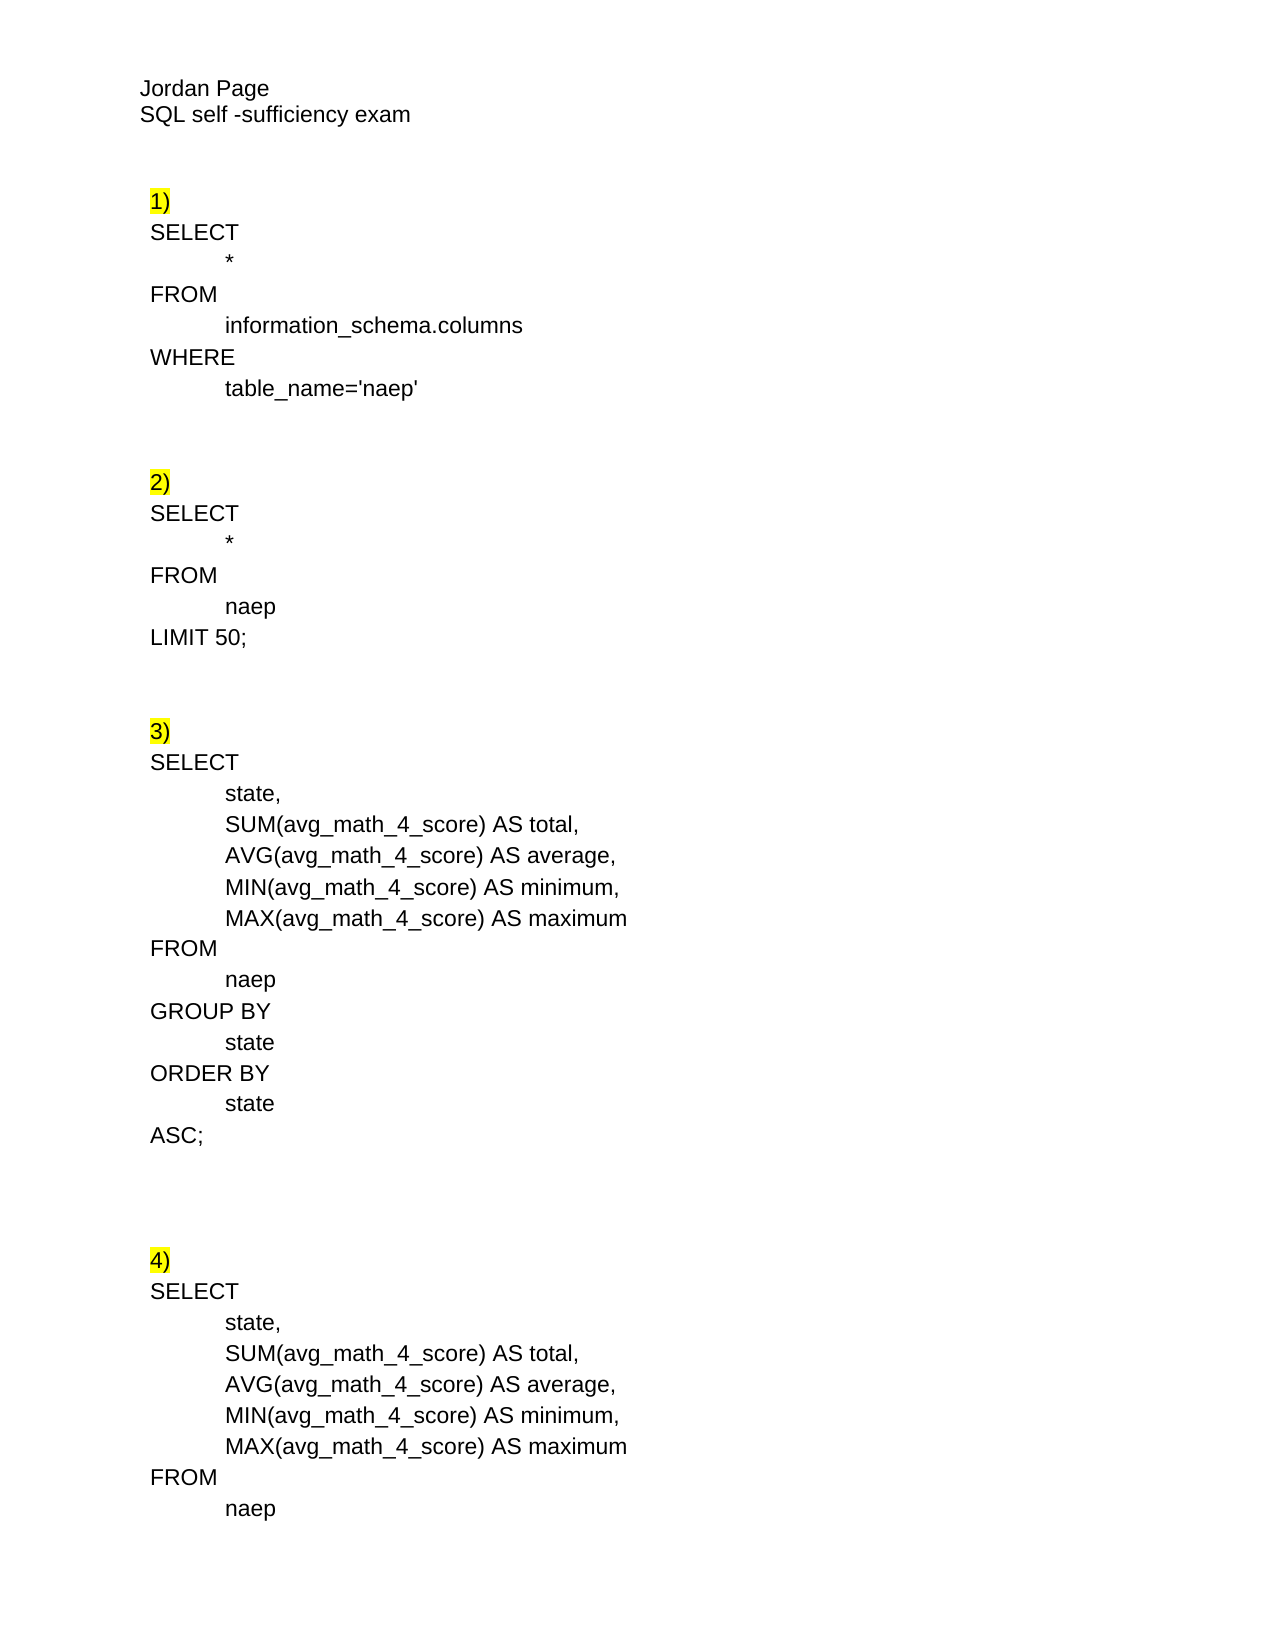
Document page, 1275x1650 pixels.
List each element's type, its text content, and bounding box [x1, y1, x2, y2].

text GROUP BY [150, 998, 1096, 1024]
text FROM [150, 936, 1096, 961]
text FROM [150, 1464, 1096, 1490]
text naep [225, 593, 1096, 619]
text * [225, 250, 1096, 276]
text state, [225, 780, 1096, 806]
text 4) SELECT [150, 1247, 241, 1304]
text information_schema.columns [225, 312, 1096, 339]
text FROM [150, 562, 1096, 588]
text * [225, 531, 1096, 557]
text SUM(avg_math_4_score) AS total, AVG(avg_math_4_score) AS average, MIN(avg_math_4_score) AS minimum, MAX(avg_math_4_score) AS maximum [225, 811, 836, 931]
text naep [225, 1495, 1096, 1521]
text table_name='naep' [225, 375, 1096, 401]
text state ORDER BY [150, 1029, 277, 1086]
text SUM(avg_math_4_score) AS total, AVG(avg_math_4_score) AS average, MIN(avg_math_4_score) AS minimum, MAX(avg_math_4_score) AS maximum [225, 1340, 836, 1459]
text FROM [150, 281, 1096, 307]
text 1) SELECT [150, 188, 241, 245]
text state, [225, 1309, 1096, 1335]
text 3) SELECT [150, 718, 241, 776]
text 2) SELECT [150, 469, 241, 526]
text ASC; [150, 1122, 1096, 1148]
text WHERE [150, 343, 1096, 370]
text naep [225, 966, 1096, 993]
text state [225, 1091, 1096, 1117]
text LIMIT 50; [150, 624, 1096, 651]
